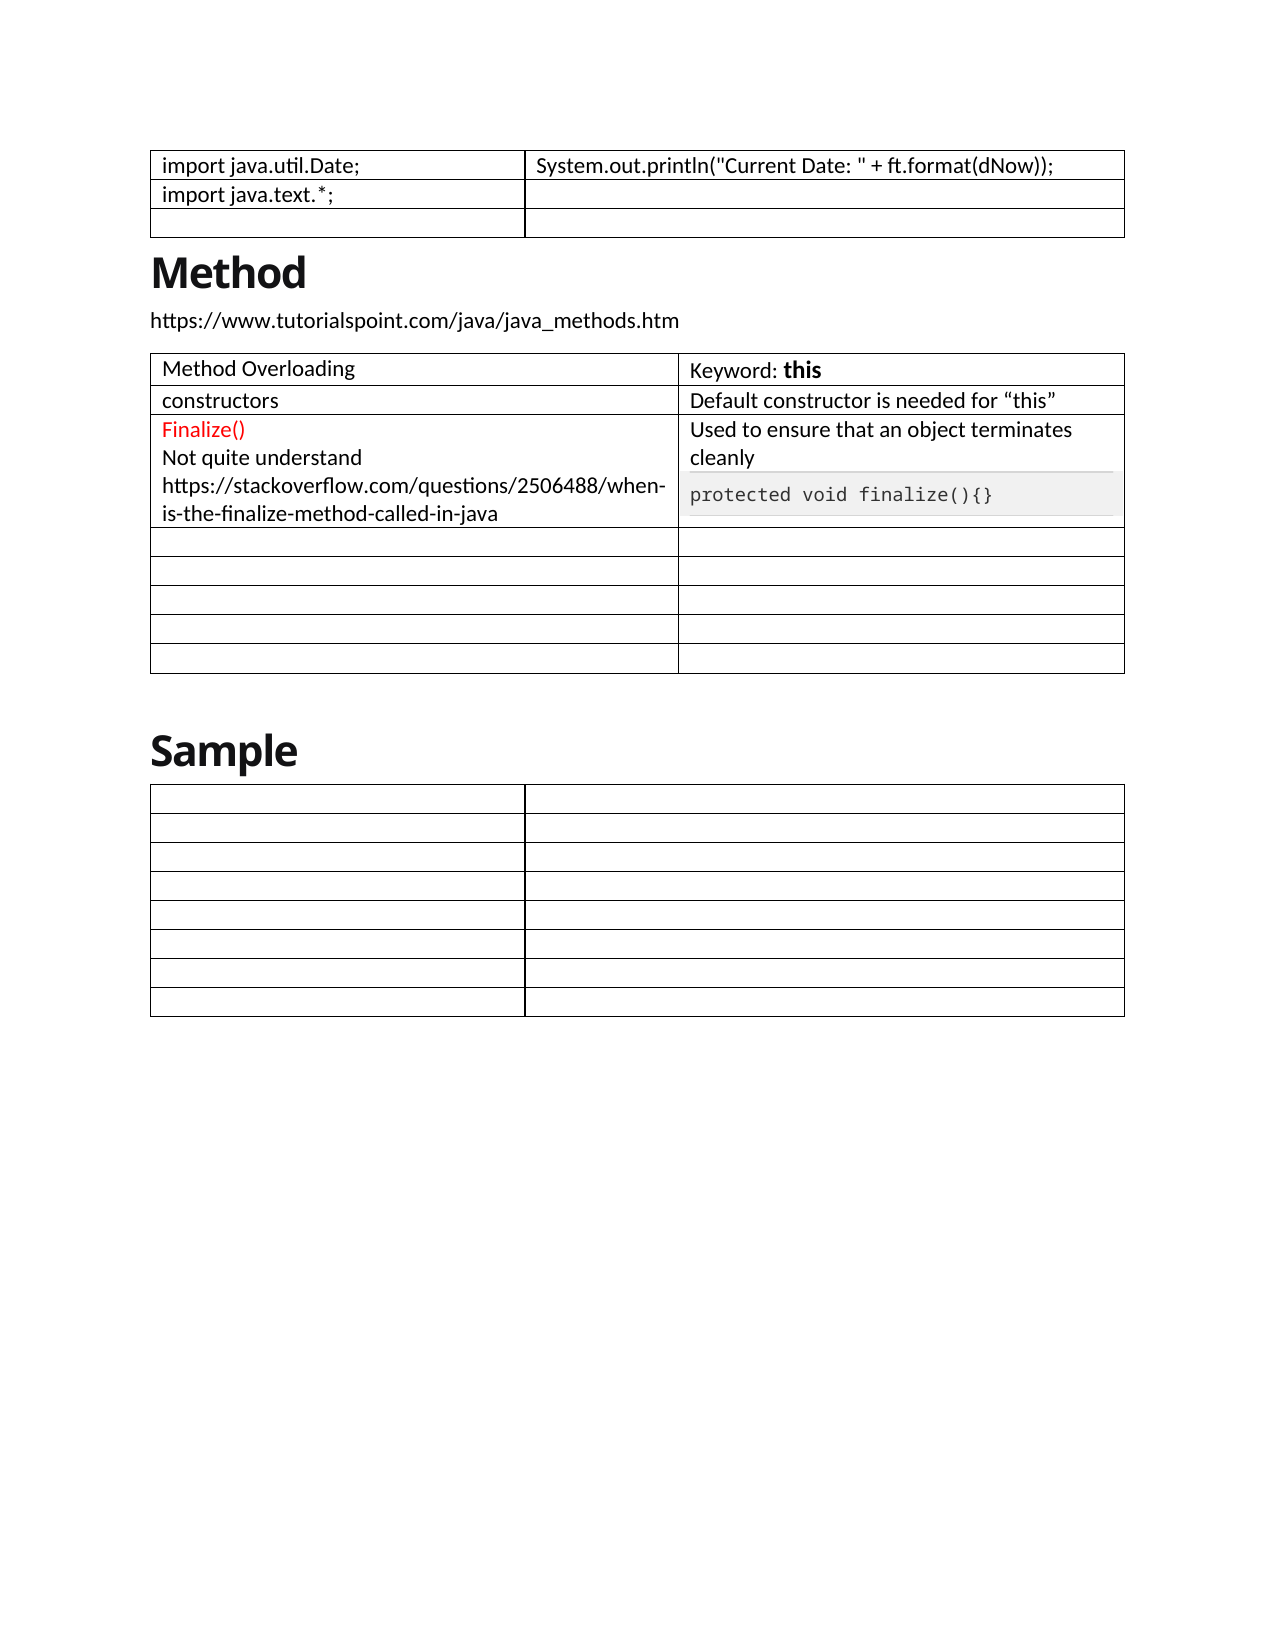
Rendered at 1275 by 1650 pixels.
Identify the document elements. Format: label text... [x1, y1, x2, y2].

table_header Method Overloading [151, 354, 678, 385]
table_cell [526, 988, 1124, 1016]
table_header [151, 785, 524, 813]
table_cell [151, 528, 678, 556]
subtitle Sample [150, 720, 1120, 778]
table_cell [526, 901, 1124, 929]
table_cell [151, 209, 524, 237]
table_header System.out.println("Current Date: " + ft.format(dNow)); [526, 151, 1124, 179]
table_cell [151, 959, 524, 987]
table_cell [526, 959, 1124, 987]
table_cell [526, 872, 1124, 900]
text https://www.tutorialspoint.com/java/java_methods.htm [150, 306, 1125, 334]
table_cell [151, 557, 678, 585]
table_cell [151, 930, 524, 958]
table_cell [526, 209, 1124, 237]
table_cell [151, 586, 678, 614]
table_cell [526, 843, 1124, 871]
table_cell constructors [151, 386, 678, 414]
table_cell [151, 615, 678, 643]
table_cell [679, 586, 1124, 614]
table_cell [526, 180, 1124, 208]
table_cell [151, 988, 524, 1016]
table_cell Used to ensure that an object terminates cleanly protected void finalize(){} [679, 415, 1124, 527]
subtitle Method [150, 243, 1120, 301]
table_cell [679, 644, 1124, 672]
table_cell [151, 901, 524, 929]
table_cell [151, 843, 524, 871]
table_cell [151, 872, 524, 900]
table_cell import java.text.*; [151, 180, 524, 208]
table_cell [526, 814, 1124, 842]
table_cell [679, 557, 1124, 585]
table_cell Finalize() Not quite understand https://stackoverflow.com/questions/2506488/when-is-the-finalize-method-called-in-java [151, 415, 678, 527]
table_cell [679, 528, 1124, 556]
table_header Keyword: this [679, 354, 1124, 385]
table_cell [151, 644, 678, 672]
table_cell [679, 615, 1124, 643]
table_cell Default constructor is needed for “this” [679, 386, 1124, 414]
table_header import java.util.Date; [151, 151, 524, 179]
table_header [526, 785, 1124, 813]
table_cell [526, 930, 1124, 958]
table_cell [151, 814, 524, 842]
